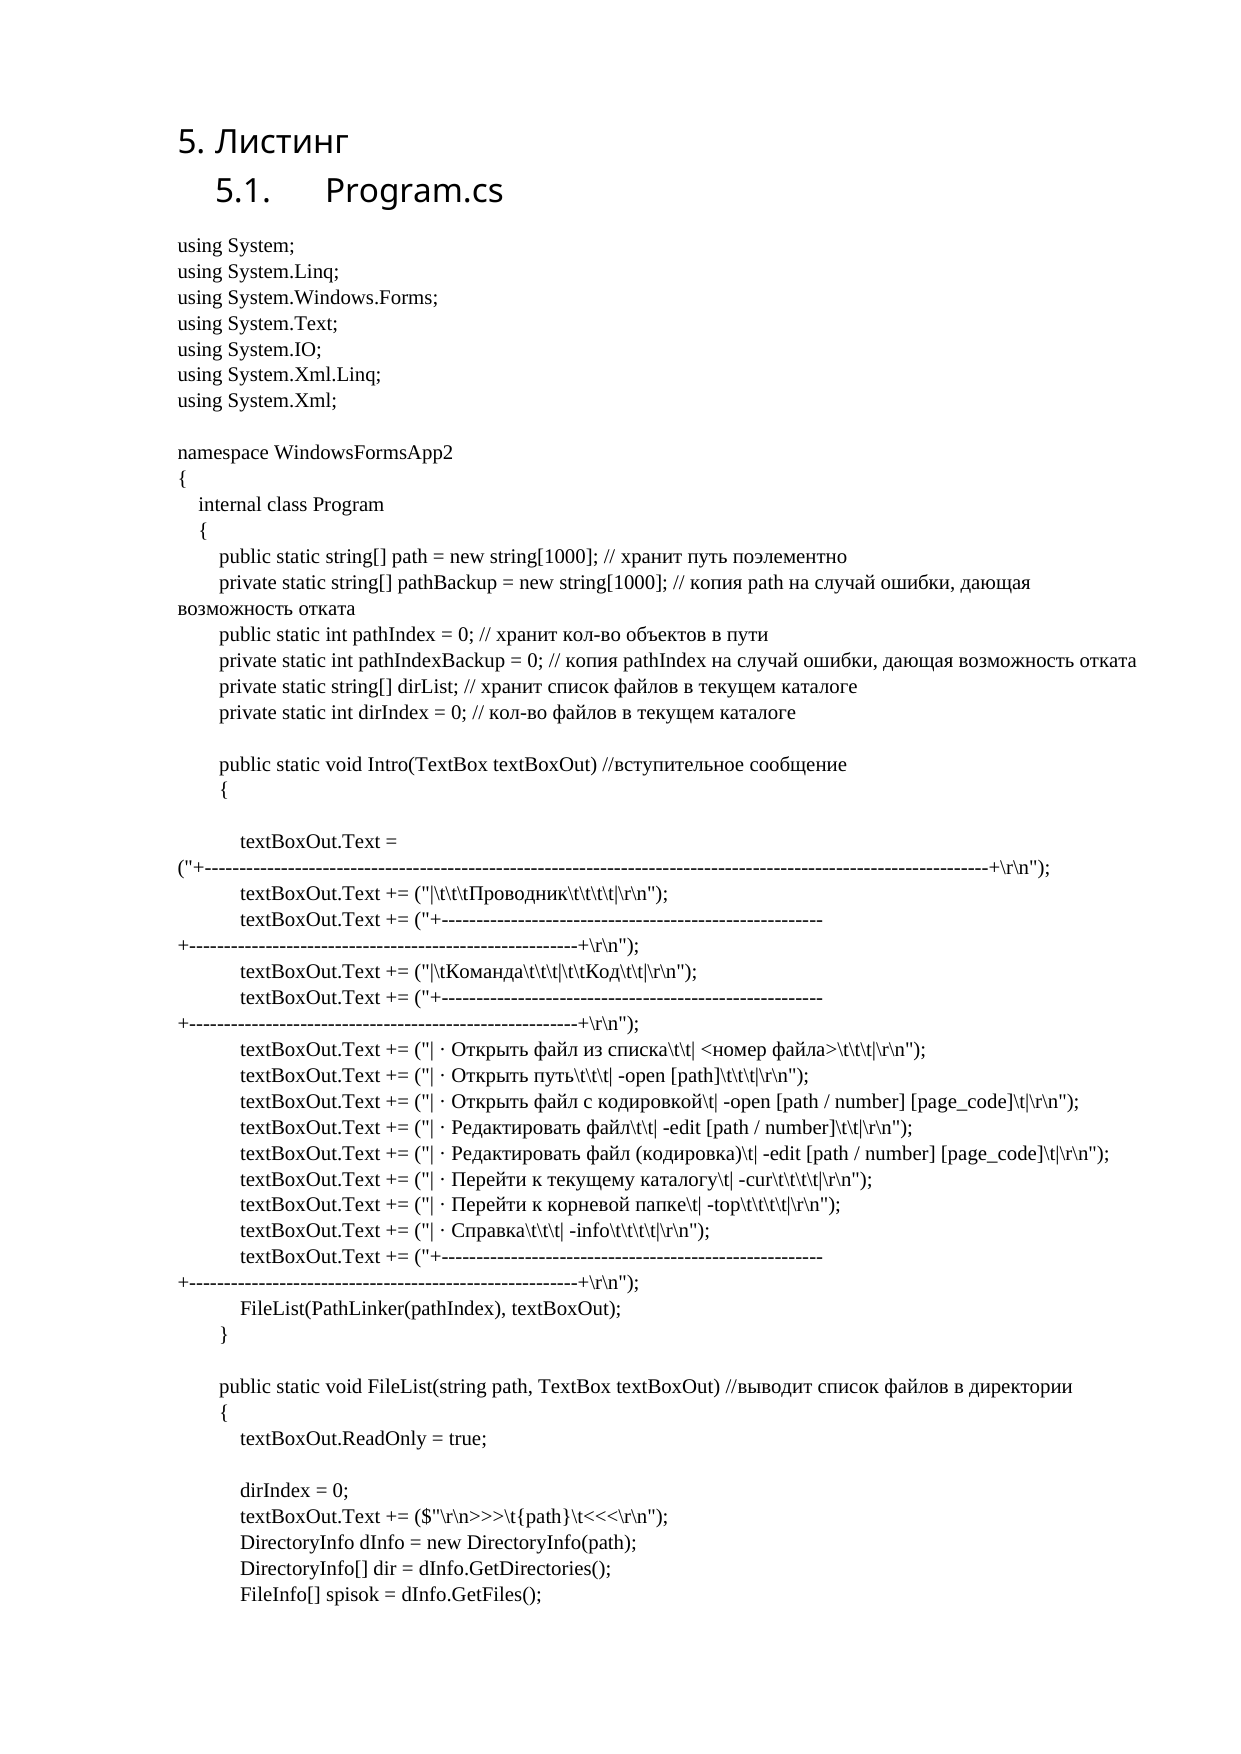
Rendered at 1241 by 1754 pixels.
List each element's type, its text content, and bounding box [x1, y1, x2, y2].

text DirectoryInfo[] dir = dInfo.GetDirectories(); [177, 1556, 1152, 1579]
text public static void FileList(string path, TextBox textBoxOut) //выводит список файлов в директории [177, 1374, 1152, 1398]
text public static void Intro(TextBox textBoxOut) //вступительное сообщение [177, 751, 1152, 776]
text { [177, 1400, 1152, 1424]
text private static string[] dirList; // хранит список файлов в текущем каталоге [177, 674, 1152, 698]
text textBoxOut.Text += ($"\r\n>>>\t{path}\t<<<\r\n"); [177, 1504, 1152, 1528]
text public static int pathIndex = 0; // хранит кол-во объектов в пути [177, 622, 1152, 646]
text textBoxOut.Text += ("| · Редактировать файл (кодировка)\t| -edit [path / number] [page_code]\t|\r\n"); [177, 1141, 1152, 1164]
text using System.Text; [177, 311, 1152, 334]
text private static int dirIndex = 0; // кол-во файлов в текущем каталоге [177, 699, 1152, 724]
text FileList(PathLinker(pathIndex), textBoxOut); [177, 1296, 1152, 1320]
text textBoxOut.Text += ("| · Справка\t\t\t| -info\t\t\t\t|\r\n"); [177, 1218, 1152, 1242]
text private static string[] pathBackup = new string[1000]; // копия path на случай ошибки, дающая возможность отката [177, 570, 1152, 620]
text DirectoryInfo dInfo = new DirectoryInfo(path); [177, 1529, 1152, 1554]
text } [177, 1322, 1152, 1346]
text textBoxOut.Text += ("+-------------------------------------------------------+--------------------------------------------------------+\r\n"); [177, 1244, 1152, 1294]
text { [177, 518, 1152, 542]
text namespace WindowsFormsApp2 [177, 440, 1152, 464]
text textBoxOut.Text += ("|\tКоманда\t\t\t|\t\tКод\t\t|\r\n"); [177, 959, 1152, 983]
text { [177, 777, 1152, 801]
text using System.Windows.Forms; [177, 284, 1152, 309]
text textBoxOut.ReadOnly = true; [177, 1426, 1152, 1450]
text textBoxOut.Text += ("+-------------------------------------------------------+--------------------------------------------------------+\r\n"); [177, 907, 1152, 957]
text using System.Xml.Linq; [177, 362, 1152, 386]
text textBoxOut.Text += ("| · Перейти к корневой папке\t| -top\t\t\t\t|\r\n"); [177, 1192, 1152, 1216]
text textBoxOut.Text = ("+-----------------------------------------------------------------------------------------------------------------+\r\n"); [177, 829, 1152, 879]
text internal class Program [177, 492, 1152, 516]
text dirIndex = 0; [177, 1478, 1152, 1502]
text using System.Xml; [177, 388, 1152, 412]
text textBoxOut.Text += ("+-------------------------------------------------------+--------------------------------------------------------+\r\n"); [177, 985, 1152, 1035]
text textBoxOut.Text += ("| · Перейти к текущему каталогу\t| -cur\t\t\t\t|\r\n"); [177, 1166, 1152, 1191]
text textBoxOut.Text += ("| · Открыть файл с кодировкой\t| -open [path / number] [page_code]\t|\r\n"); [177, 1089, 1152, 1113]
list Листинг [177, 118, 1152, 163]
text using System.IO; [177, 336, 1152, 361]
text textBoxOut.Text += ("| · Редактировать файл\t\t| -edit [path / number]\t\t|\r\n"); [177, 1114, 1152, 1139]
text using System; [177, 233, 1152, 257]
text FileInfo[] spisok = dInfo.GetFiles(); [177, 1581, 1152, 1606]
text textBoxOut.Text += ("| · Открыть файл из списка\t\t| <номер файла>\t\t\t|\r\n"); [177, 1037, 1152, 1061]
text textBoxOut.Text += ("| · Открыть путь\t\t\t| -open [path]\t\t\t|\r\n"); [177, 1063, 1152, 1087]
text using System.Linq; [177, 259, 1152, 283]
list Program.cs [215, 167, 1152, 212]
text public static string[] path = new string[1000]; // хранит путь поэлементно [177, 544, 1152, 568]
text private static int pathIndexBackup = 0; // копия pathIndex на случай ошибки, дающая возможность отката [177, 648, 1152, 672]
text textBoxOut.Text += ("|\t\t\tПроводник\t\t\t\t|\r\n"); [177, 881, 1152, 905]
text { [177, 466, 1152, 490]
